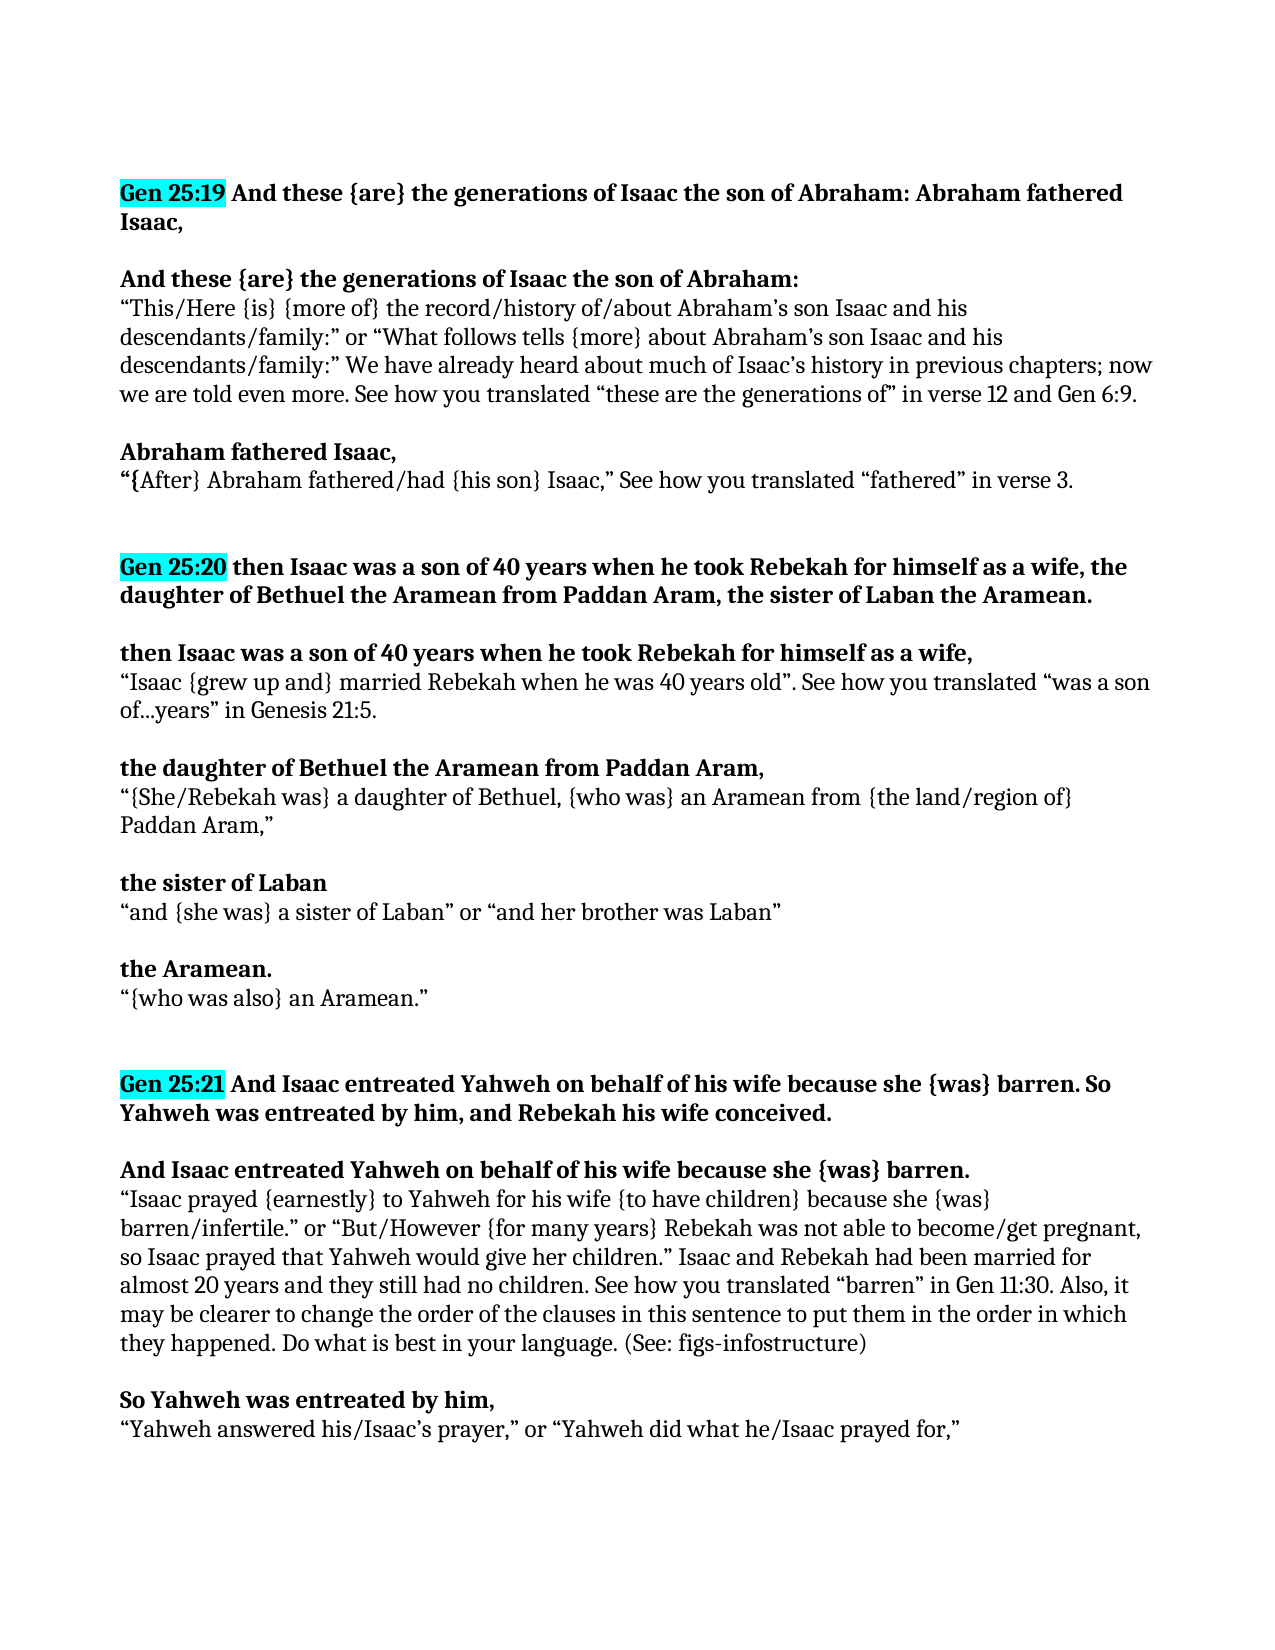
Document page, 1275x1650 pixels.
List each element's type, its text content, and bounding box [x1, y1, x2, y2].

text Gen 25:21 And Isaac entreated Yahweh on behalf of his wife because she {was} barren. So Yahweh was entreated by him, and Rebekah his wife conceived. [120, 1070, 1155, 1127]
text And these {are} the generations of Isaac the son of Abraham: [120, 265, 1155, 294]
text the sister of Laban [120, 869, 1155, 897]
text Gen 25:20 then Isaac was a son of 40 years when he took Rebekah for himself as a wife, the daughter of Bethuel the Aramean from Paddan Aram, the sister of Laban the Aramean. [120, 552, 1155, 610]
text Abraham fathered Isaac, [120, 437, 1155, 466]
text And Isaac entreated Yahweh on behalf of his wife because she {was} barren. [120, 1156, 1155, 1185]
text “and {she was} a sister of Laban” or “and her brother was Laban” [120, 897, 1155, 926]
text “Isaac {grew up and} married Rebekah when he was 40 years old”. See how you translated “was a son of...years” in Genesis 21:5. [120, 667, 1155, 725]
text then Isaac was a son of 40 years when he took Rebekah for himself as a wife, [120, 639, 1155, 667]
text the Aramean. [120, 955, 1155, 984]
text Gen 25:19 And these {are} the generations of Isaac the son of Abraham: Abraham fathered Isaac, [120, 179, 1155, 236]
text the daughter of Bethuel the Aramean from Paddan Aram, [120, 754, 1155, 782]
text “Isaac prayed {earnestly} to Yahweh for his wife {to have children} because she {was} barren/infertile.” or “But/However {for many years} Rebekah was not able to become/get pregnant, so Isaac prayed that Yahweh would give her children.” Isaac and Rebekah had been married for almost 20 years and they still had no children. See how you translated “barren” in Gen 11:30. Also, it may be clearer to change the order of the clauses in this sentence to put them in the order in which they happened. Do what is best in your language. (See: figs-infostructure) [120, 1185, 1155, 1357]
text “This/Here {is} {more of} the record/history of/about Abraham’s son Isaac and his descendants/family:” or “What follows tells {more} about Abraham’s son Isaac and his descendants/family:” We have already heard about much of Isaac’s history in previous chapters; now we are told even more. See how you translated “these are the generations of” in verse 12 and Gen 6:9. [120, 294, 1155, 409]
text “{who was also} an Aramean.” [120, 984, 1155, 1012]
text “Yahweh answered his/Isaac’s prayer,” or “Yahweh did what he/Isaac prayed for,” [120, 1415, 1155, 1444]
text “{After} Abraham fathered/had {his son} Isaac,” See how you translated “fathered” in verse 3. [120, 466, 1155, 495]
text So Yahweh was entreated by him, [120, 1386, 1155, 1415]
text “{She/Rebekah was} a daughter of Bethuel, {who was} an Aramean from {the land/region of} Paddan Aram,” [120, 782, 1155, 840]
